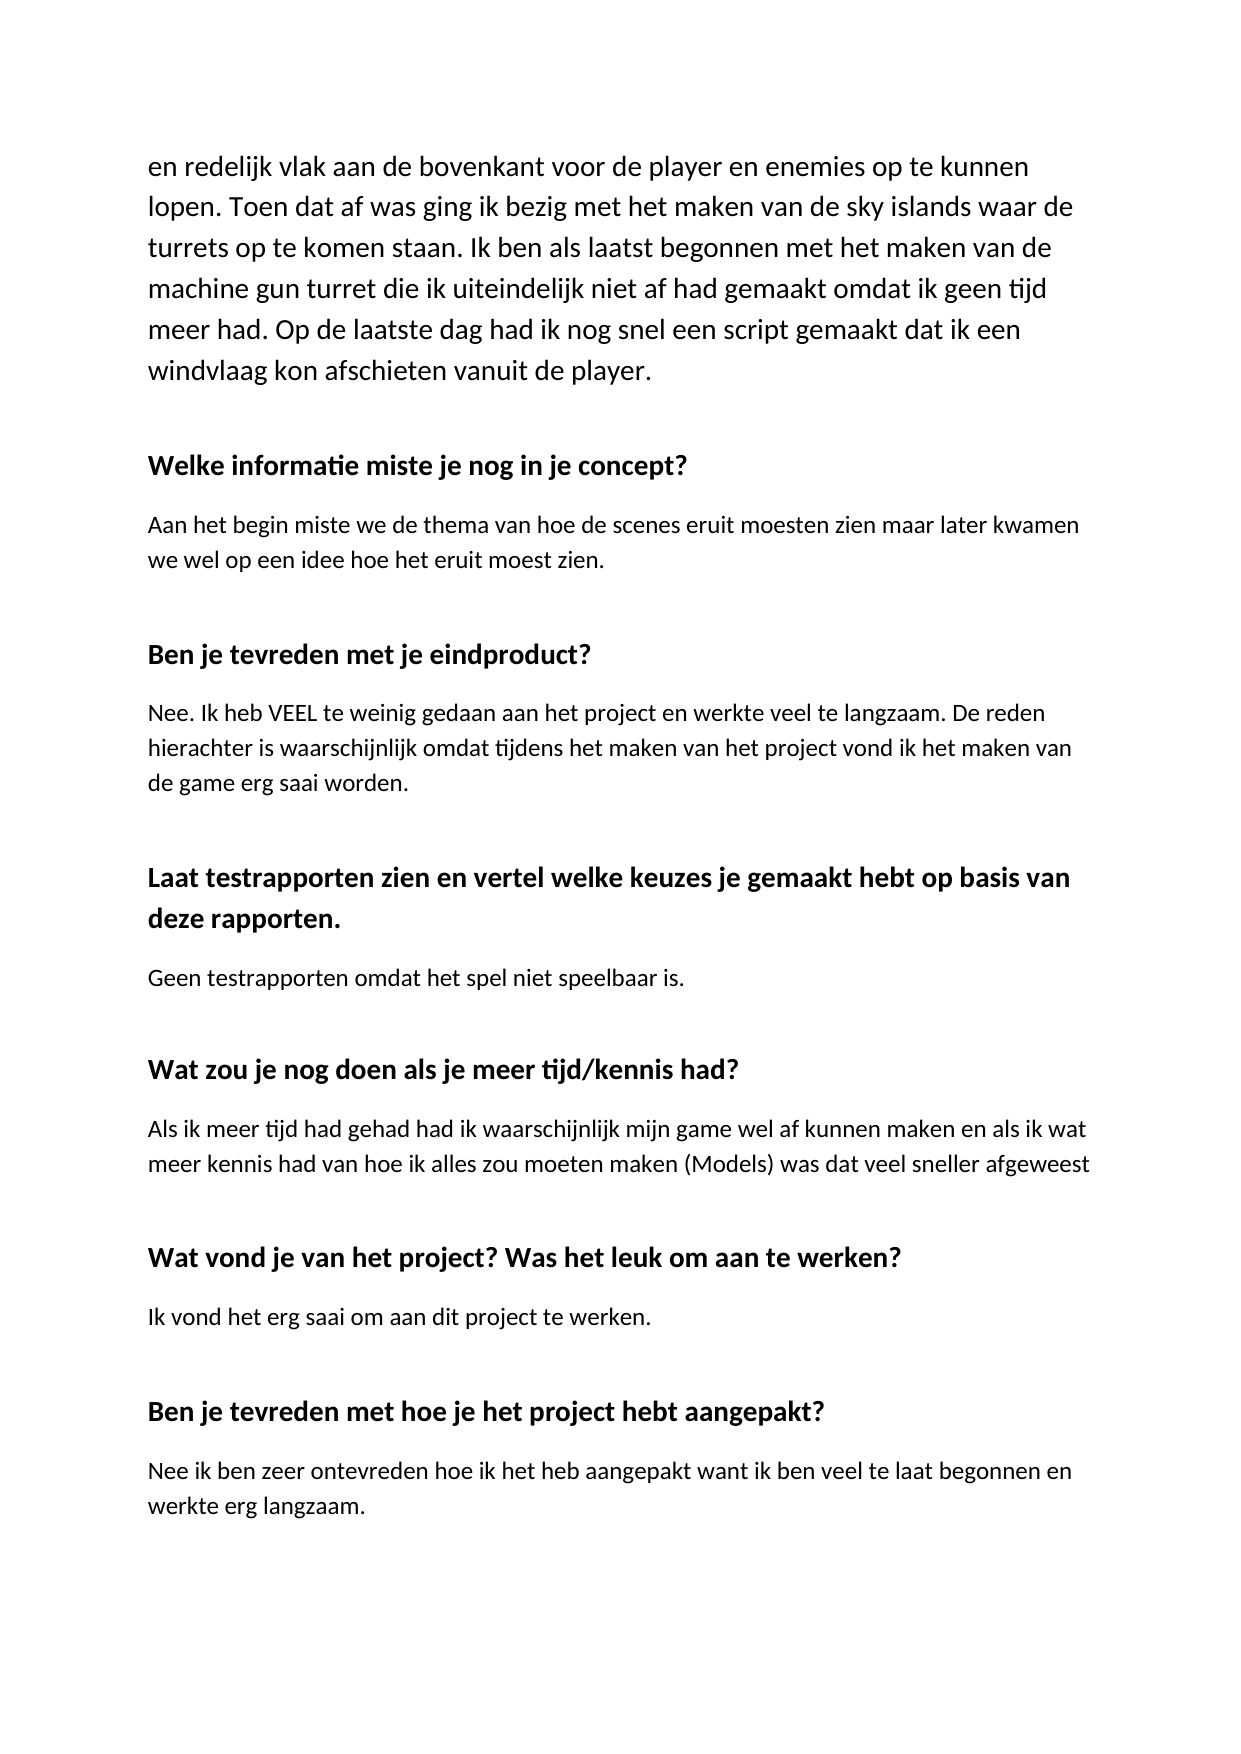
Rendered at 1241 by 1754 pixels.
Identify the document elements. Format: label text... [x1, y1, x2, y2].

text Aan het begin miste we de thema van hoe de scenes eruit moesten zien maar later kwamen we wel op een idee hoe het eruit moest zien. [148, 509, 1093, 575]
text Ben je tevreden met hoe je het project hebt aangepakt? [148, 1357, 1093, 1429]
text Ik vond het erg saai om aan dit project te werken. [148, 1301, 1093, 1332]
text Geen testrapporten omdat het spel niet speelbaar is. [148, 962, 1093, 992]
text Nee ik ben zeer ontevreden hoe ik het heb aangepakt want ik ben veel te laat begonnen en werkte erg langzaam. [148, 1455, 1093, 1520]
text Wat zou je nog doen als je meer tijd/kennis had? [148, 1018, 1093, 1087]
text Nee. Ik heb VEEL te weinig gedaan aan het project en werkte veel te langzaam. De reden hierachter is waarschijnlijk omdat tijdens het maken van het project vond ik het maken van de game erg saai worden. [148, 698, 1093, 798]
text Als ik meer tijd had gehad had ik waarschijnlijk mijn game wel af kunnen maken en als ik wat meer kennis had van hoe ik alles zou moeten maken (Models) was dat veel sneller afgeweest [148, 1113, 1093, 1178]
text Laat testrapporten zien en vertel welke keuzes je gemaakt hebt op basis van deze rapporten. [148, 823, 1093, 936]
text Wat vond je van het project? Was het leuk om aan te werken? [148, 1204, 1093, 1275]
text Ben je tevreden met je eindproduct? [148, 600, 1093, 671]
text Welke informatie miste je nog in je concept? [148, 414, 1093, 483]
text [148, 148, 1093, 388]
